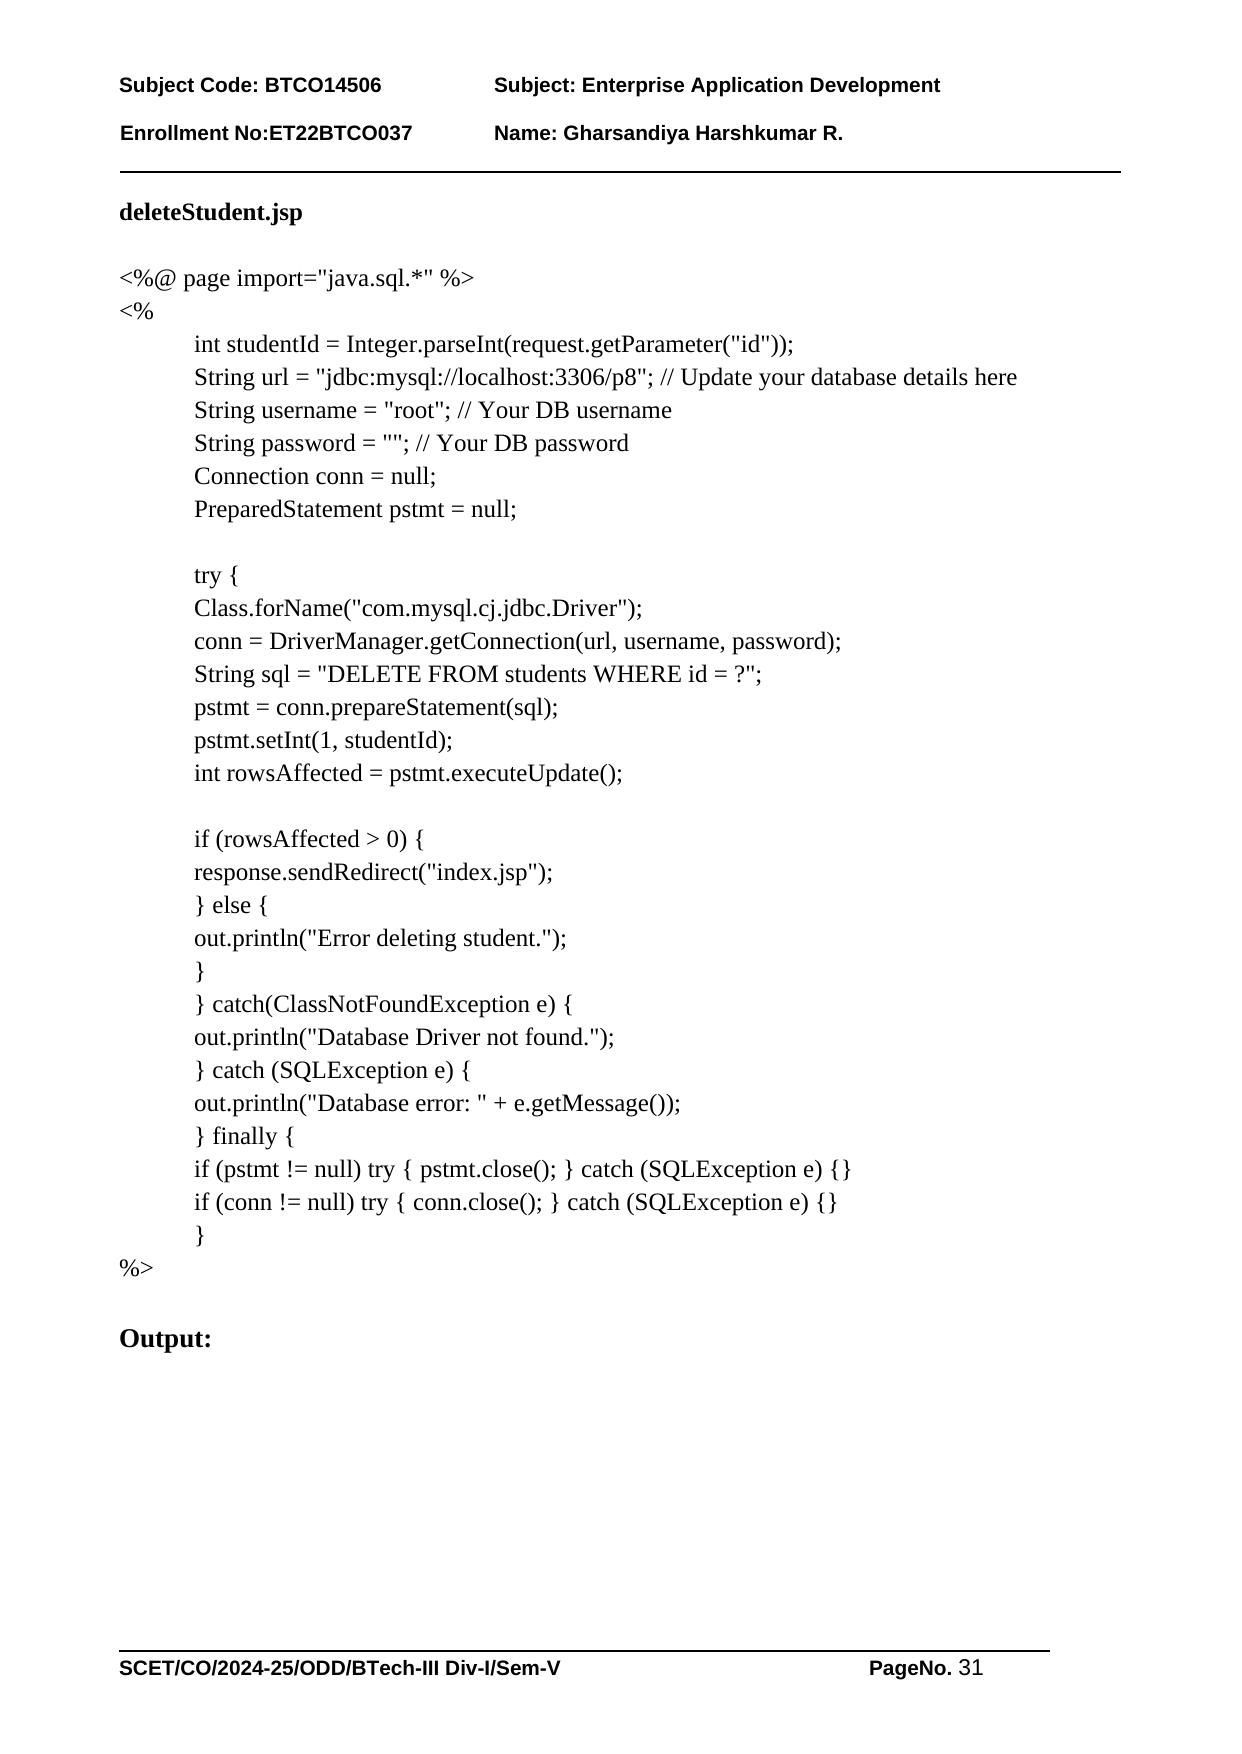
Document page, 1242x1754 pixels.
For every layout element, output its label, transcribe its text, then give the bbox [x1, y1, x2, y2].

text if (pstmt != null) try { pstmt.close(); } catch (SQLException e) {} [119, 1154, 1121, 1183]
text String password = ""; // Your DB password [119, 428, 1121, 457]
text } catch (SQLException e) { [119, 1055, 1121, 1084]
text pstmt = conn.prepareStatement(sql); [119, 692, 1121, 721]
text String sql = "DELETE FROM students WHERE id = ?"; [119, 659, 1121, 688]
text Connection conn = null; [119, 461, 1121, 490]
text pstmt.setInt(1, studentId); [119, 725, 1121, 754]
text } [119, 956, 1121, 985]
text } [119, 1220, 1121, 1249]
text deleteStudent.jsp [119, 197, 1121, 226]
text if (rowsAffected > 0) { [119, 824, 1121, 853]
text } else { [119, 890, 1121, 919]
text int rowsAffected = pstmt.executeUpdate(); [119, 758, 1121, 787]
text out.println("Error deleting student."); [119, 923, 1121, 952]
text conn = DriverManager.getConnection(url, username, password); [119, 626, 1121, 655]
text String url = "jdbc:mysql://localhost:3306/p8"; // Update your database details here [119, 362, 1121, 391]
text Class.forName("com.mysql.cj.jdbc.Driver"); [119, 593, 1121, 622]
text out.println("Database error: " + e.getMessage()); [119, 1088, 1121, 1117]
text int studentId = Integer.parseInt(request.getParameter("id")); [119, 329, 1121, 358]
text <% [119, 296, 1121, 324]
text } finally { [119, 1121, 1121, 1150]
text if (conn != null) try { conn.close(); } catch (SQLException e) {} [119, 1187, 1121, 1216]
text try { [119, 560, 1121, 589]
text <%@ page import="java.sql.*" %> [119, 263, 1121, 292]
text PreparedStatement pstmt = null; [119, 494, 1121, 523]
text } catch(ClassNotFoundException e) { [119, 989, 1121, 1018]
text String username = "root"; // Your DB username [119, 395, 1121, 424]
text out.println("Database Driver not found."); [119, 1022, 1121, 1051]
text Output: [119, 1322, 1121, 1353]
text %> [119, 1253, 1121, 1282]
text response.sendRedirect("index.jsp"); [119, 857, 1121, 886]
